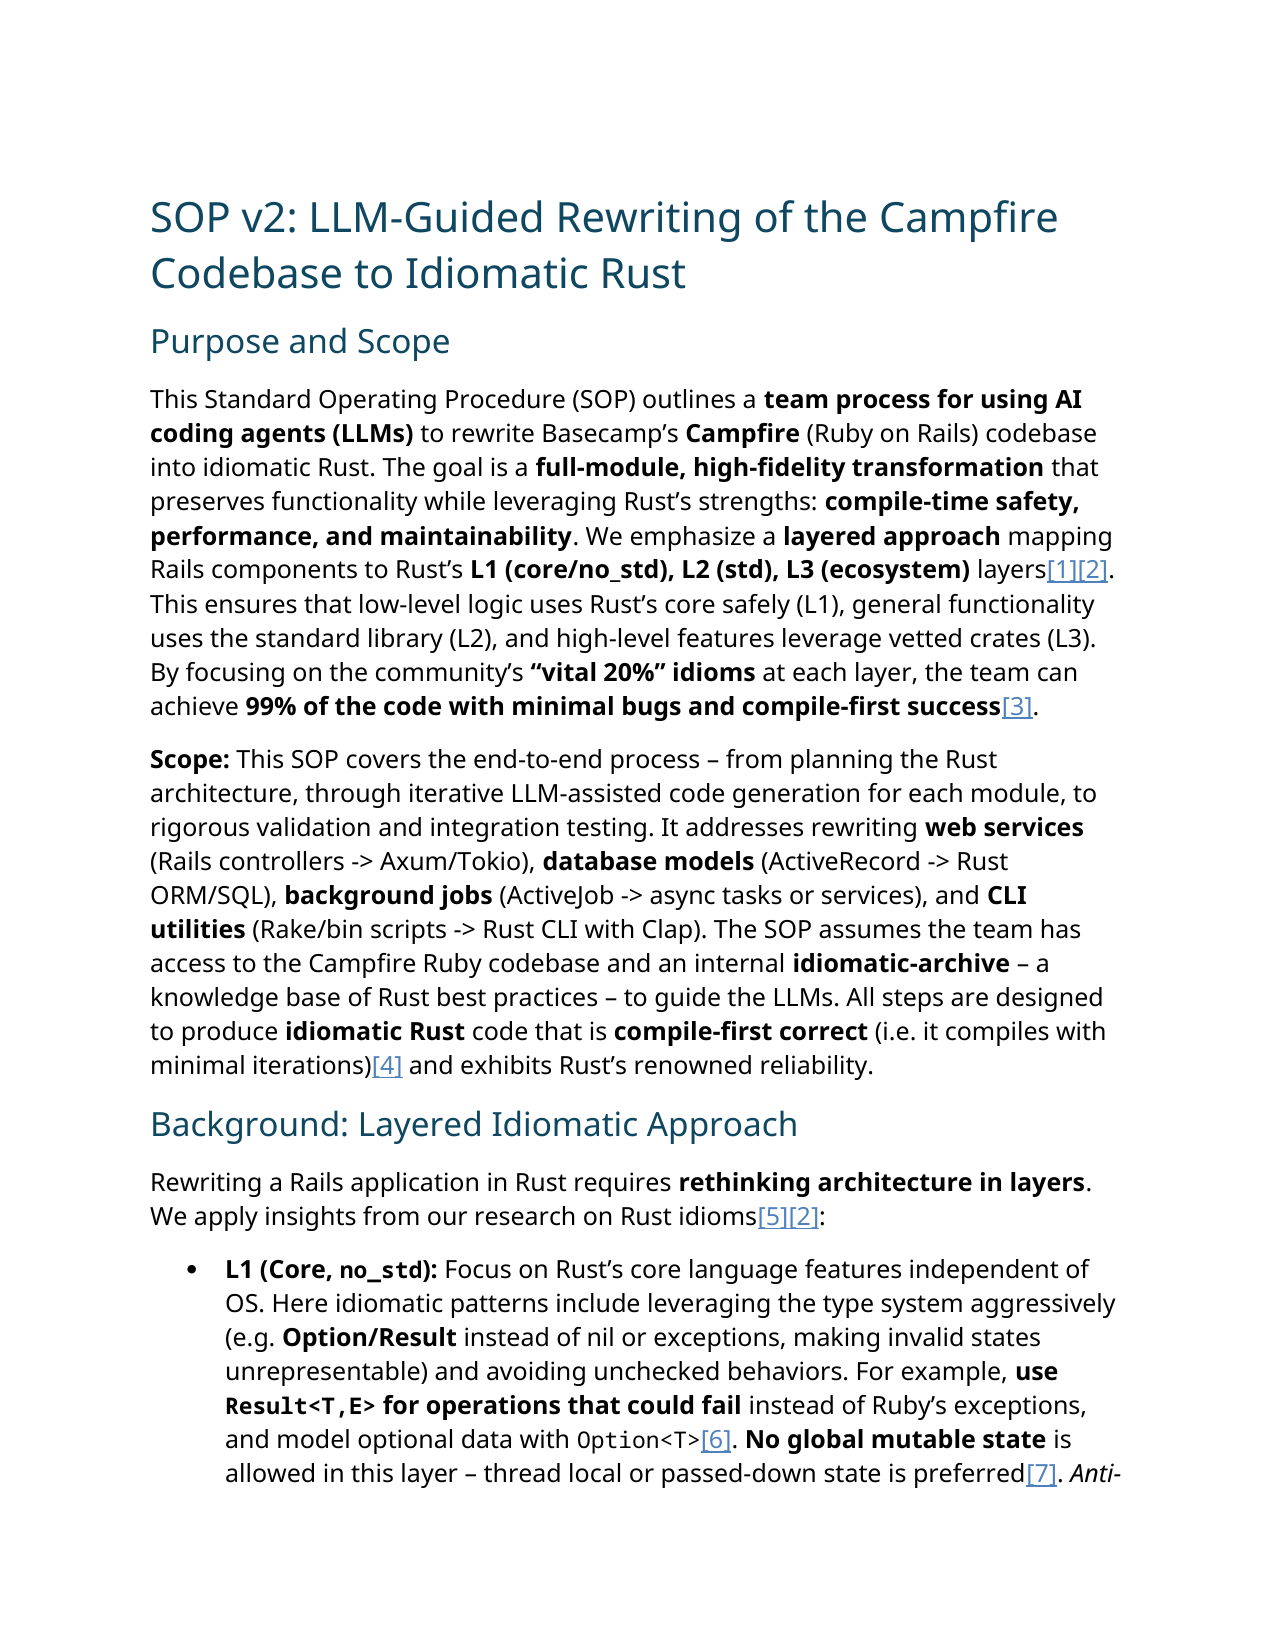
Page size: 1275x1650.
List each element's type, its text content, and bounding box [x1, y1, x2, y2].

subtitle SOP v2: LLM-Guided Rewriting of the Campfire Codebase to Idiomatic Rust [150, 187, 1125, 301]
text Rewriting a Rails application in Rust requires rethinking architecture in layers. We apply insights from our research on Rust idioms[5][2]: [150, 1165, 1125, 1233]
subtitle Background: Layered Idiomatic Approach [150, 1101, 1125, 1146]
subtitle Purpose and Scope [150, 318, 1125, 363]
text Scope: This SOP covers the end-to-end process – from planning the Rust architecture, through iterative LLM-assisted code generation for each module, to rigorous validation and integration testing. It addresses rewriting web services (Rails controllers -> Axum/Tokio), database models (ActiveRecord -> Rust ORM/SQL), background jobs (ActiveJob -> async tasks or services), and CLI utilities (Rake/bin scripts -> Rust CLI with Clap). The SOP assumes the team has access to the Campfire Ruby codebase and an internal idiomatic-archive – a knowledge base of Rust best practices – to guide the LLMs. All steps are designed to produce idiomatic Rust code that is compile-first correct (i.e. it compiles with minimal iterations)[4] and exhibits Rust’s renowned reliability. [150, 741, 1125, 1082]
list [187, 1252, 1125, 1490]
text This Standard Operating Procedure (SOP) outlines a team process for using AI coding agents (LLMs) to rewrite Basecamp’s Campfire (Ruby on Rails) codebase into idiomatic Rust. The goal is a full-module, high-fidelity transformation that preserves functionality while leveraging Rust’s strengths: compile-time safety, performance, and maintainability. We emphasize a layered approach mapping Rails components to Rust’s L1 (core/no_std), L2 (std), L3 (ecosystem) layers[1][2]. This ensures that low-level logic uses Rust’s core safely (L1), general functionality uses the standard library (L2), and high-level features leverage vetted crates (L3). By focusing on the community’s “vital 20%” idioms at each layer, the team can achieve 99% of the code with minimal bugs and compile-first success[3]. [150, 382, 1125, 722]
